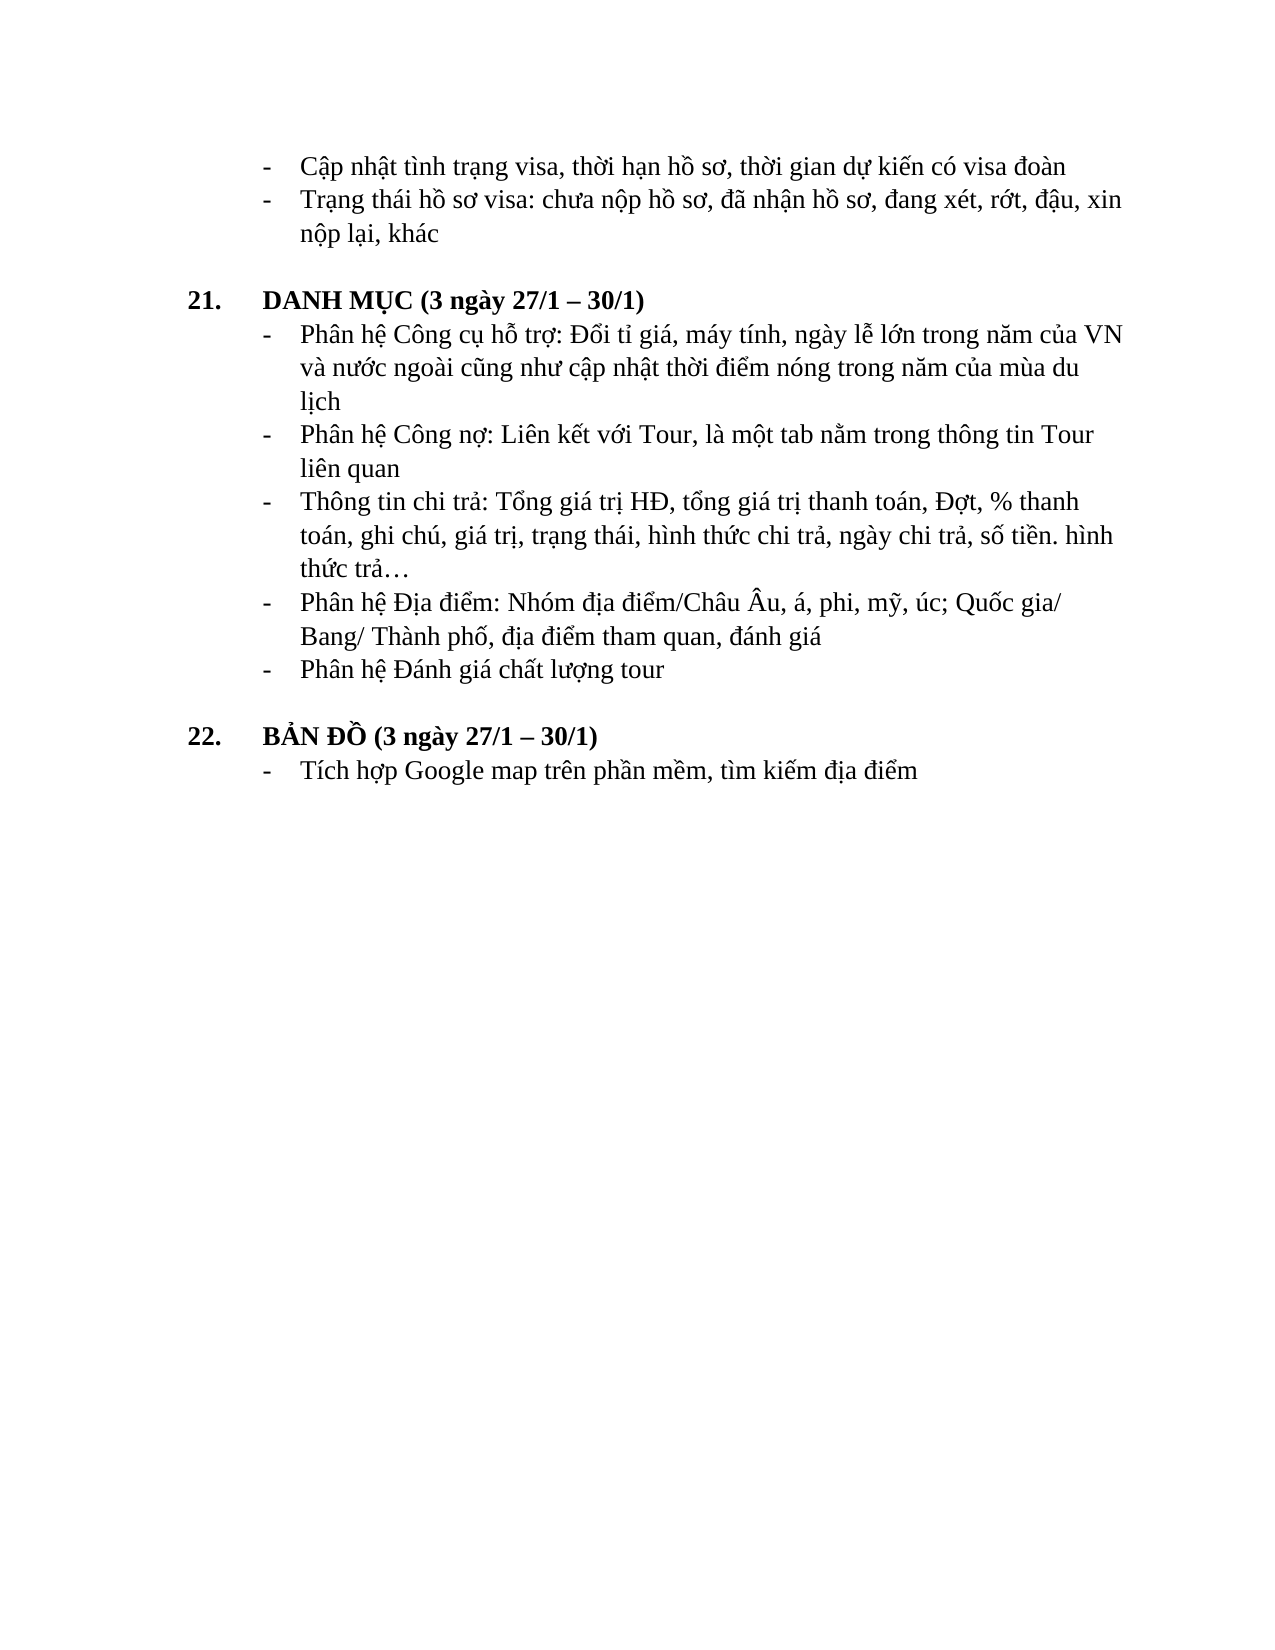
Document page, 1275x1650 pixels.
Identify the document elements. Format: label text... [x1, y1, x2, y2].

list Thông tin chi trả: Tổng giá trị HĐ, tổng giá trị thanh toán, Đợt, % thanh toán, ghi chú, giá trị, trạng thái, hình thức chi trả, ngày chi trả, số tiền. hình thức trả… [262, 485, 1125, 584]
list BẢN ĐỒ (3 ngày 27/1 – 30/1) [187, 720, 1125, 751]
list Cập nhật tình trạng visa, thời hạn hồ sơ, thời gian dự kiến có visa đoàn [262, 150, 1125, 181]
list Phân hệ Đánh giá chất lượng tour [262, 653, 1125, 684]
list Phân hệ Địa điểm: Nhóm địa điểm/Châu Âu, á, phi, mỹ, úc; Quốc gia/ Bang/ Thành phố, địa điểm tham quan, đánh giá [262, 586, 1125, 651]
list Phân hệ Công cụ hỗ trợ: Đổi tỉ giá, máy tính, ngày lễ lớn trong năm của VN và nước ngoài cũng như cập nhật thời điểm nóng trong năm của mùa du lịch [262, 318, 1125, 416]
list DANH MỤC (3 ngày 27/1 – 30/1) [187, 284, 1125, 315]
list Trạng thái hồ sơ visa: chưa nộp hồ sơ, đã nhận hồ sơ, đang xét, rớt, đậu, xin nộp lại, khác [262, 183, 1125, 248]
list Phân hệ Công nợ: Liên kết với Tour, là một tab nằm trong thông tin Tour liên quan [262, 418, 1125, 483]
list Tích hợp Google map trên phần mềm, tìm kiếm địa điểm [262, 754, 1125, 785]
